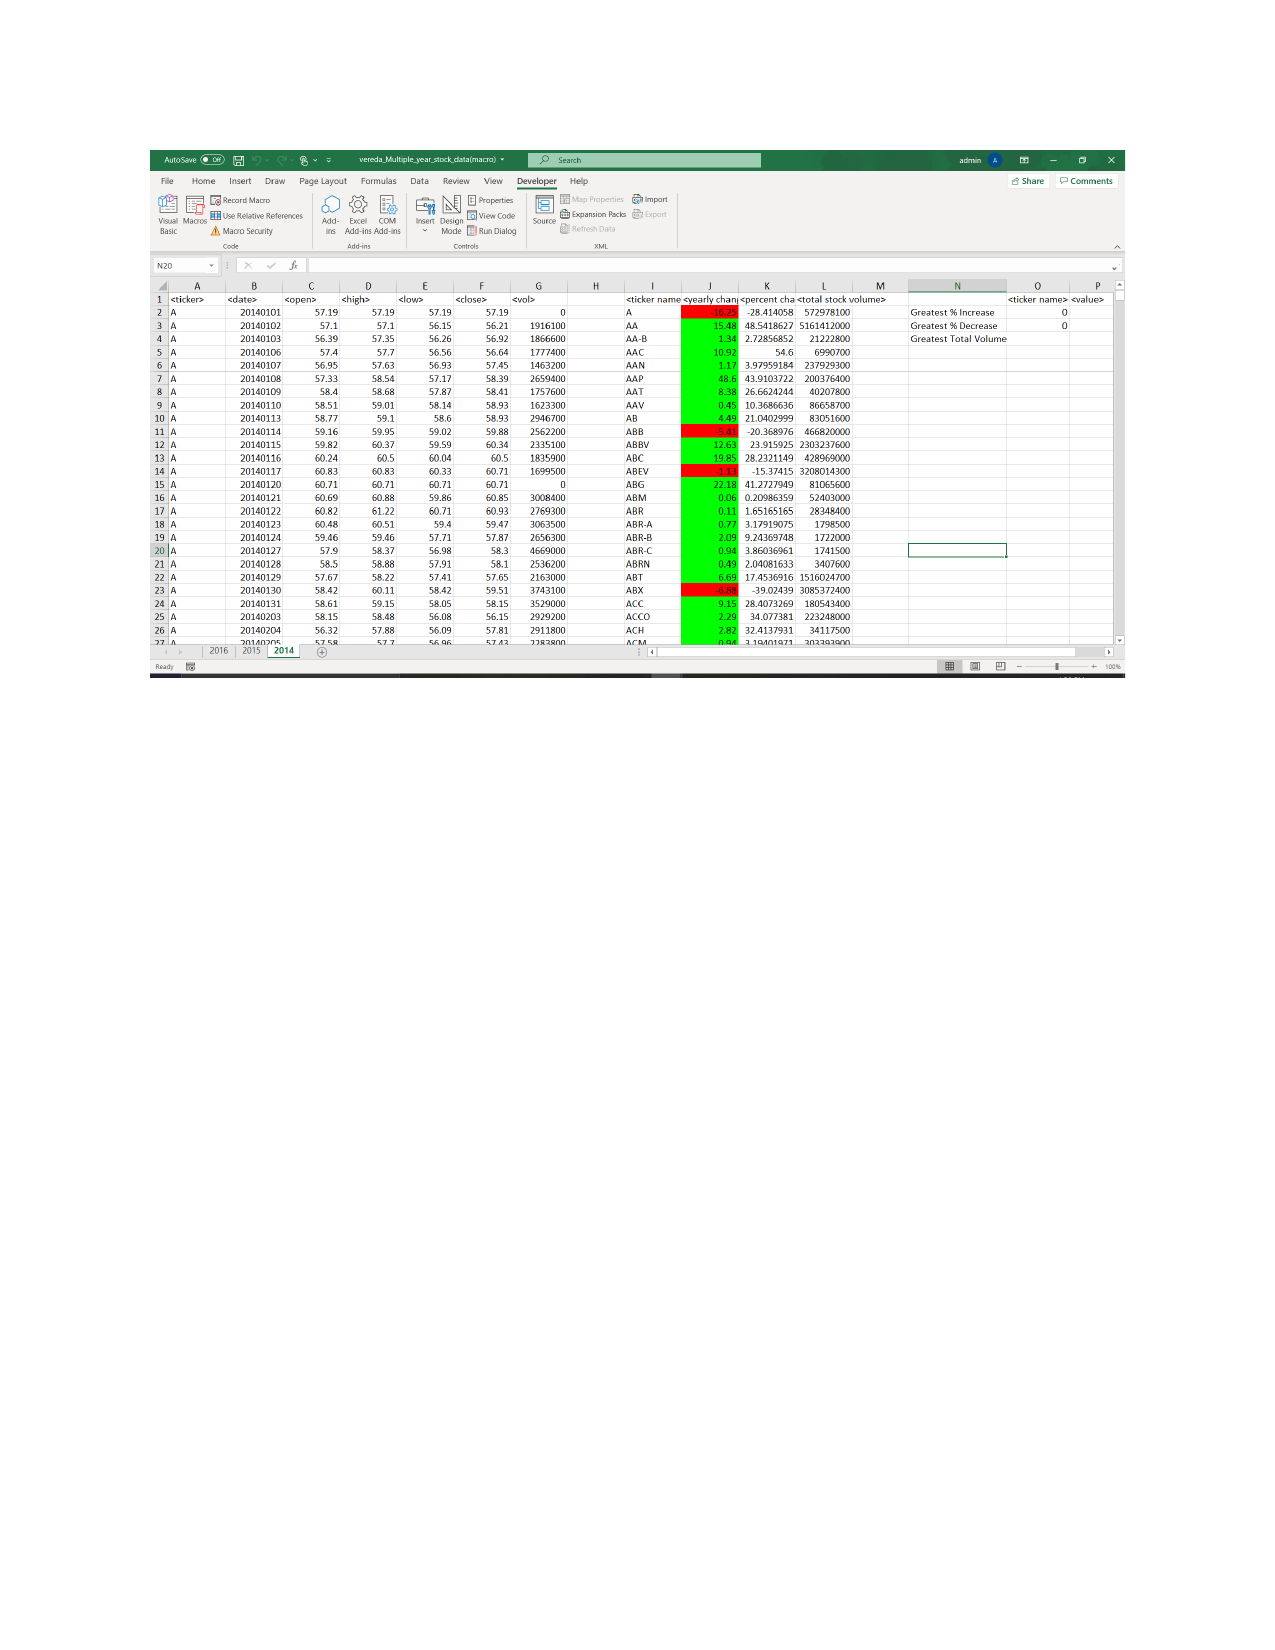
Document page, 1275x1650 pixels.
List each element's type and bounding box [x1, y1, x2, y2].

picture [150, 150, 1125, 678]
